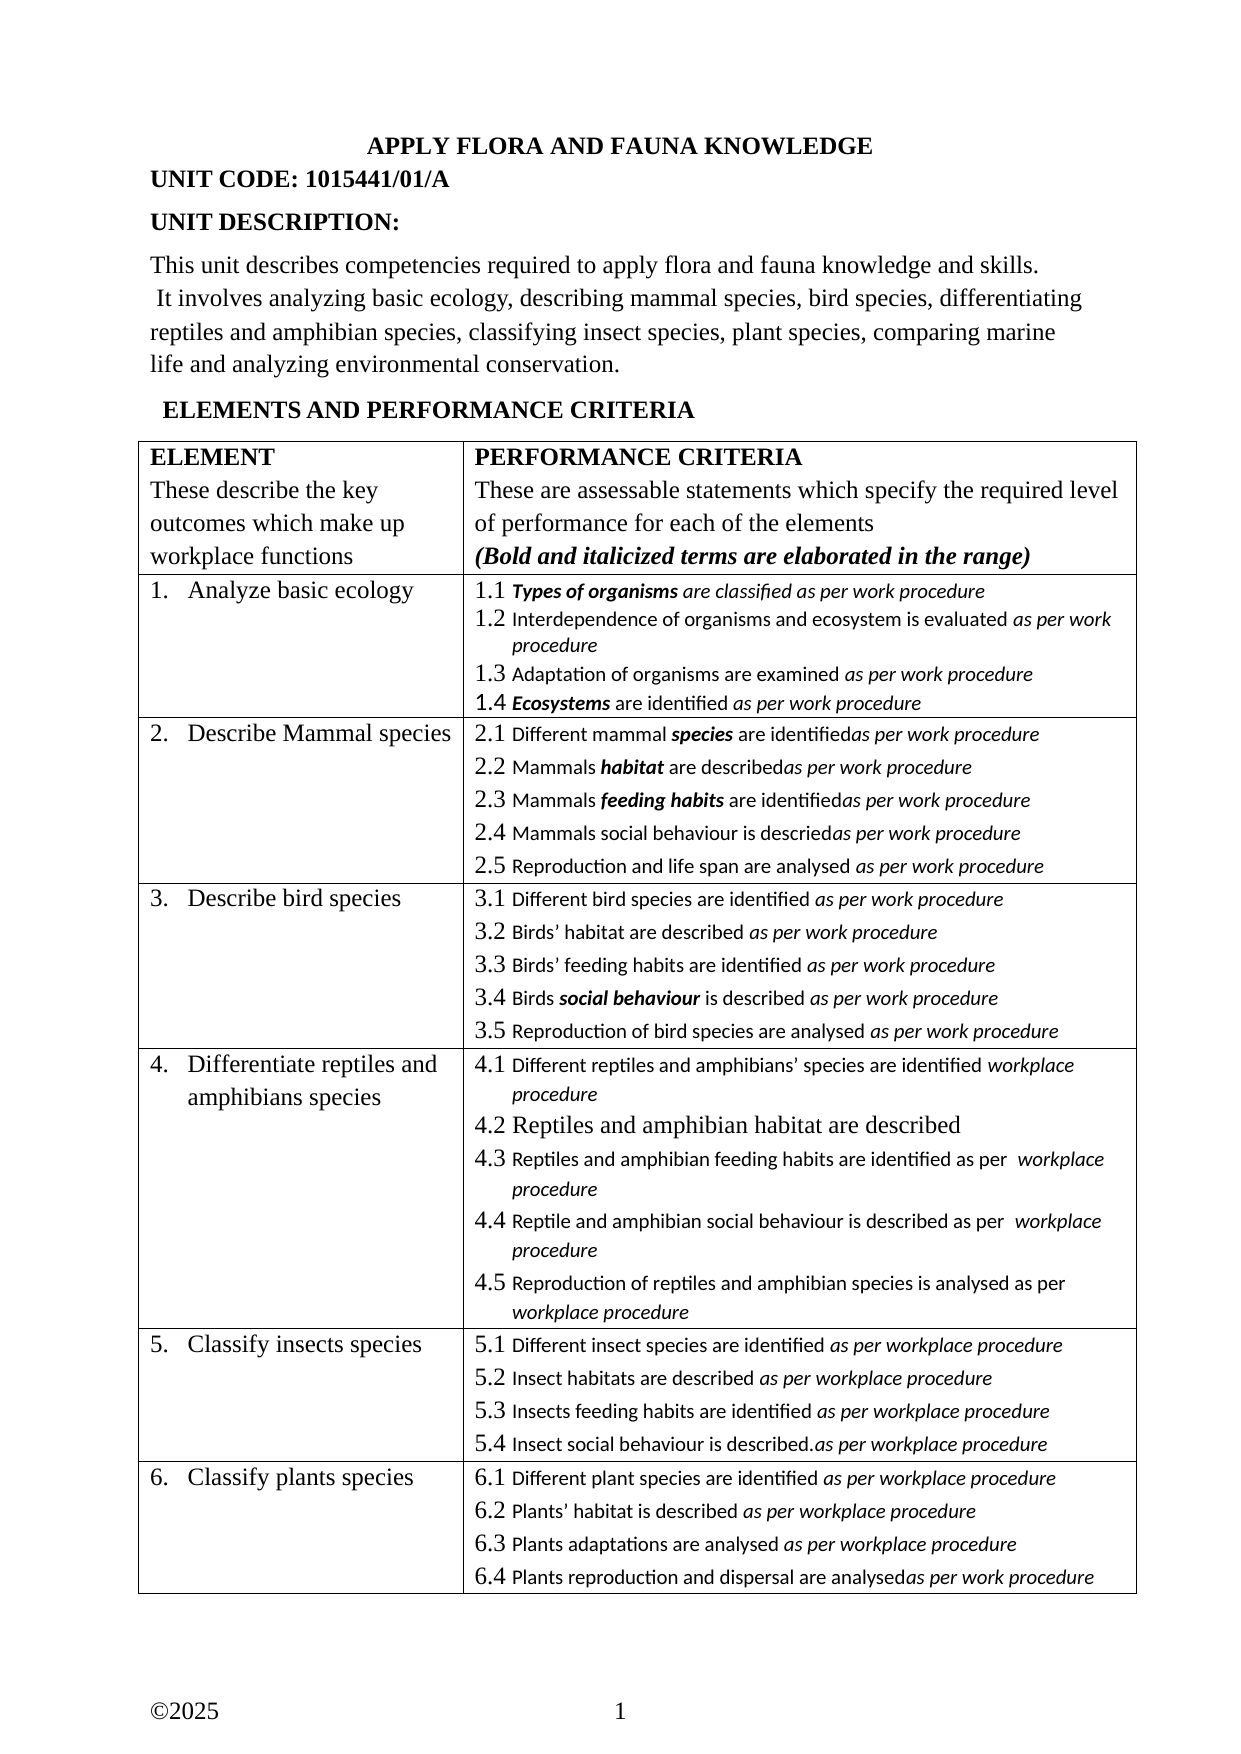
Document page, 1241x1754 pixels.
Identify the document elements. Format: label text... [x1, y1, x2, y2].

table_cell Different bird species are identified as per work procedure Birds’ habitat are described as per work procedure Birds’ feeding habits are identified as per work procedure Birds social behaviour is described as per work procedure Reproduction of bird species are analysed as per work procedure [464, 884, 1136, 1048]
text This unit describes competencies required to apply flora and fauna knowledge and skills. [150, 251, 1090, 279]
subtitle APPLY FLORA AND FAUNA KNOWLEDGE [150, 131, 1090, 160]
table_header PERFORMANCE CRITERIA These are assessable statements which specify the required level of performance for each of the elements (Bold and italicized terms are elaborated in the range) [464, 442, 1136, 574]
table_cell Describe Mammal species [139, 718, 463, 882]
table_cell Types of organisms are classified as per work procedure Interdependence of organisms and ecosystem is evaluated as per work procedure Adaptation of organisms are examined as per work procedure Ecosystems are identified as per work procedure [464, 575, 1136, 717]
table_cell Different insect species are identified as per workplace procedure Insect habitats are described as per workplace procedure Insects feeding habits are identified as per workplace procedure Insect social behaviour is described.as per workplace procedure [464, 1329, 1136, 1461]
table_cell Different mammal species are identifiedas per work procedure Mammals habitat are describedas per work procedure Mammals feeding habits are identifiedas per work procedure Mammals social behaviour is descriedas per work procedure Reproduction and life span are analysed as per work procedure [464, 718, 1136, 882]
table_cell Different reptiles and amphibians’ species are identified workplace procedure Reptiles and amphibian habitat are described Reptiles and amphibian feeding habits are identified as per workplace procedure Reptile and amphibian social behaviour is described as per workplace procedure Reproduction of reptiles and amphibian species is analysed as per workplace procedure [464, 1049, 1136, 1328]
table_cell Differentiate reptiles and amphibians species [139, 1049, 463, 1328]
table_header ELEMENT These describe the key outcomes which make up workplace functions [139, 442, 463, 574]
table_cell Classify plants species [139, 1462, 463, 1593]
text UNIT DESCRIPTION: [150, 207, 1090, 236]
text ELEMENTS AND PERFORMANCE CRITERIA [150, 395, 1090, 424]
text It involves analyzing basic ecology, describing mammal species, bird species, differentiating reptiles and amphibian species, classifying insect species, plant species, comparing marine life and analyzing environmental conservation. [150, 283, 1090, 378]
text UNIT CODE: 1015441/01/A [150, 164, 1090, 193]
table_cell Classify insects species [139, 1329, 463, 1461]
table_cell Analyze basic ecology [139, 575, 463, 717]
table_cell Describe bird species [139, 884, 463, 1048]
